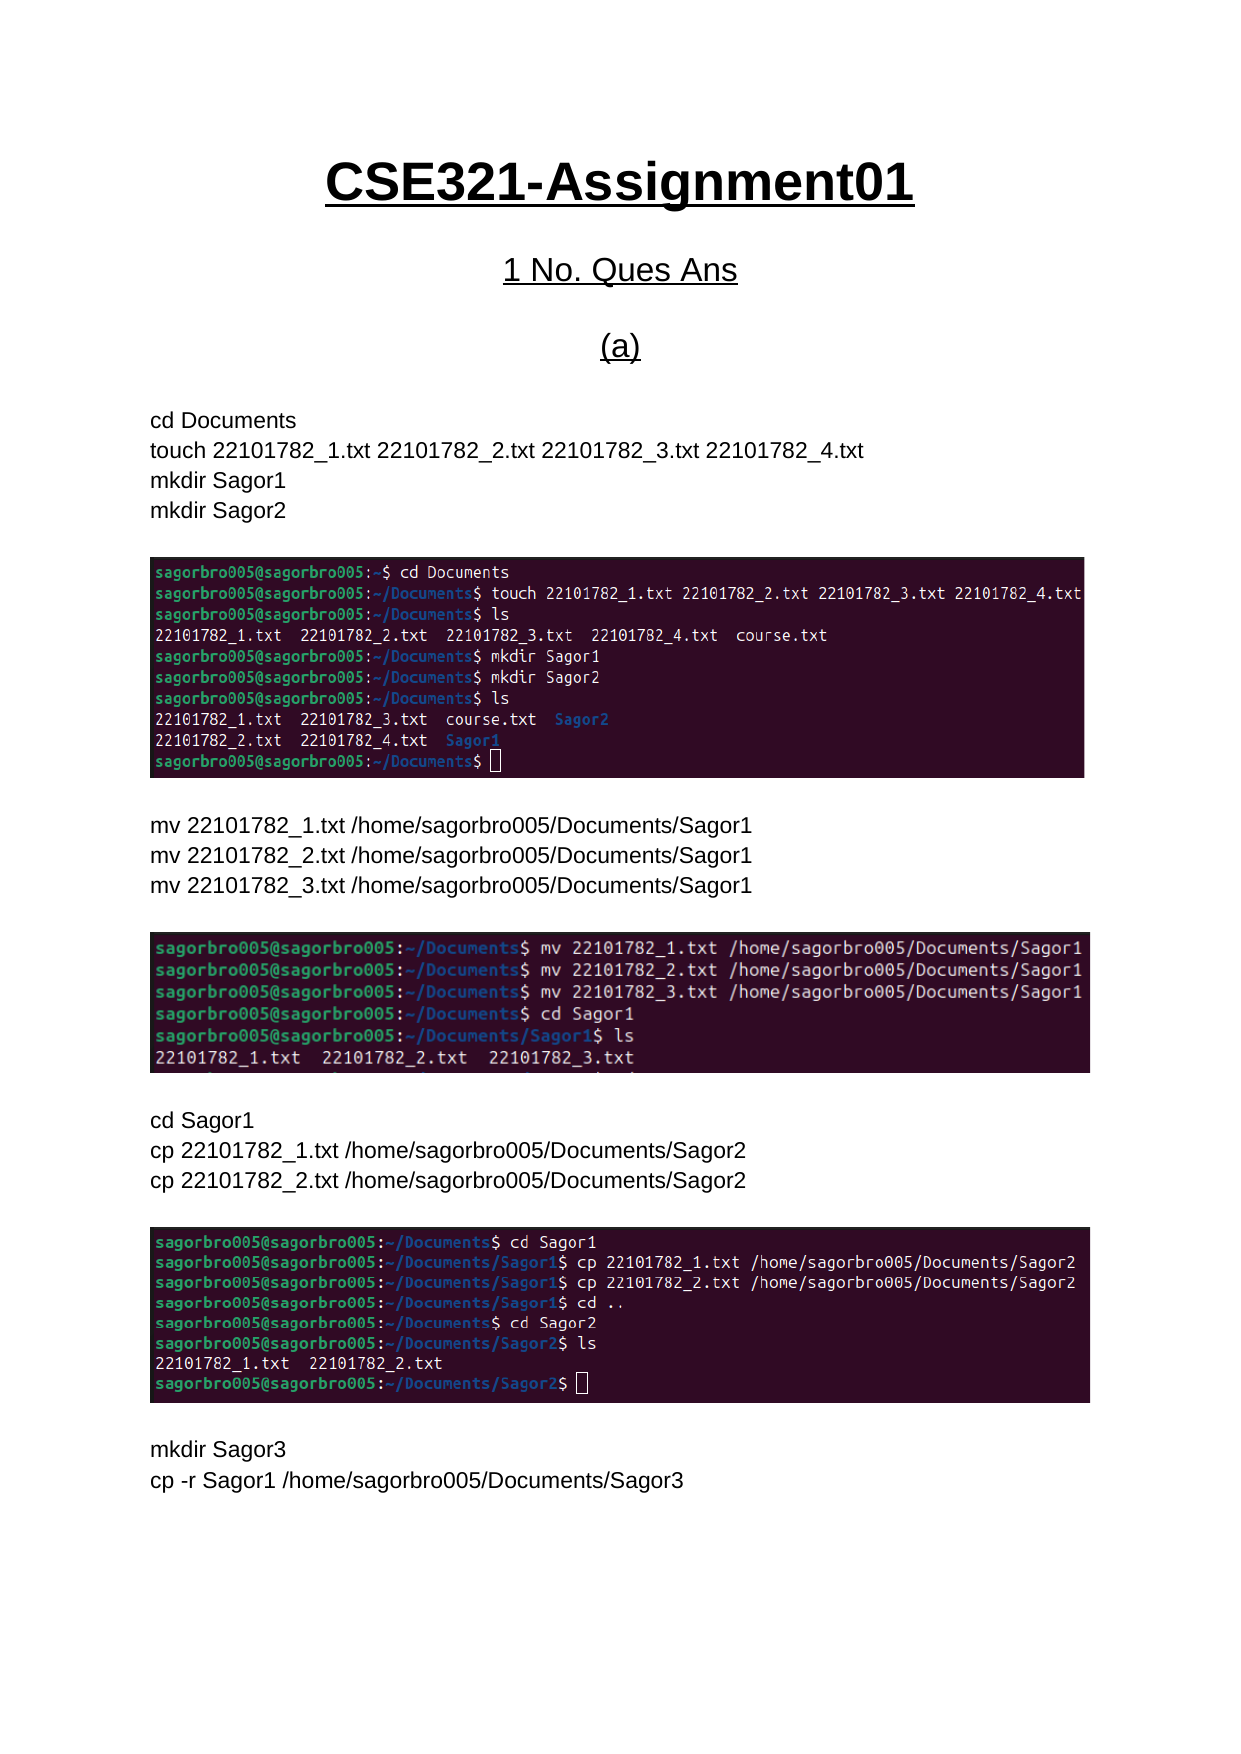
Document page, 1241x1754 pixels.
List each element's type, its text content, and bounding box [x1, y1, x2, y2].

title CSE321-Assignment01 [150, 150, 1090, 212]
text cd Sagor1 [150, 1107, 1090, 1133]
text cp 22101782_2.txt /home/sagorbro005/Documents/Sagor2 [150, 1167, 1090, 1193]
subtitle 1 No. Ques Ans [150, 250, 1090, 288]
text mv 22101782_1.txt /home/sagorbro005/Documents/Sagor1 [150, 812, 1090, 838]
text mv 22101782_3.txt /home/sagorbro005/Documents/Sagor1 [150, 872, 1090, 899]
text cp -r Sagor1 /home/sagorbro005/Documents/Sagor3 [150, 1467, 1090, 1493]
text touch 22101782_1.txt 22101782_2.txt 22101782_3.txt 22101782_4.txt [150, 437, 1090, 463]
picture [150, 932, 1091, 1073]
text mv 22101782_2.txt /home/sagorbro005/Documents/Sagor1 [150, 842, 1090, 869]
picture [150, 1227, 1091, 1403]
text mkdir Sagor2 [150, 497, 1090, 524]
text mkdir Sagor1 [150, 467, 1090, 494]
text cd Documents [150, 407, 1090, 433]
text cp 22101782_1.txt /home/sagorbro005/Documents/Sagor2 [150, 1137, 1090, 1163]
text mkdir Sagor3 [150, 1436, 1090, 1463]
subtitle (a) [150, 326, 1090, 364]
picture [150, 557, 1085, 778]
